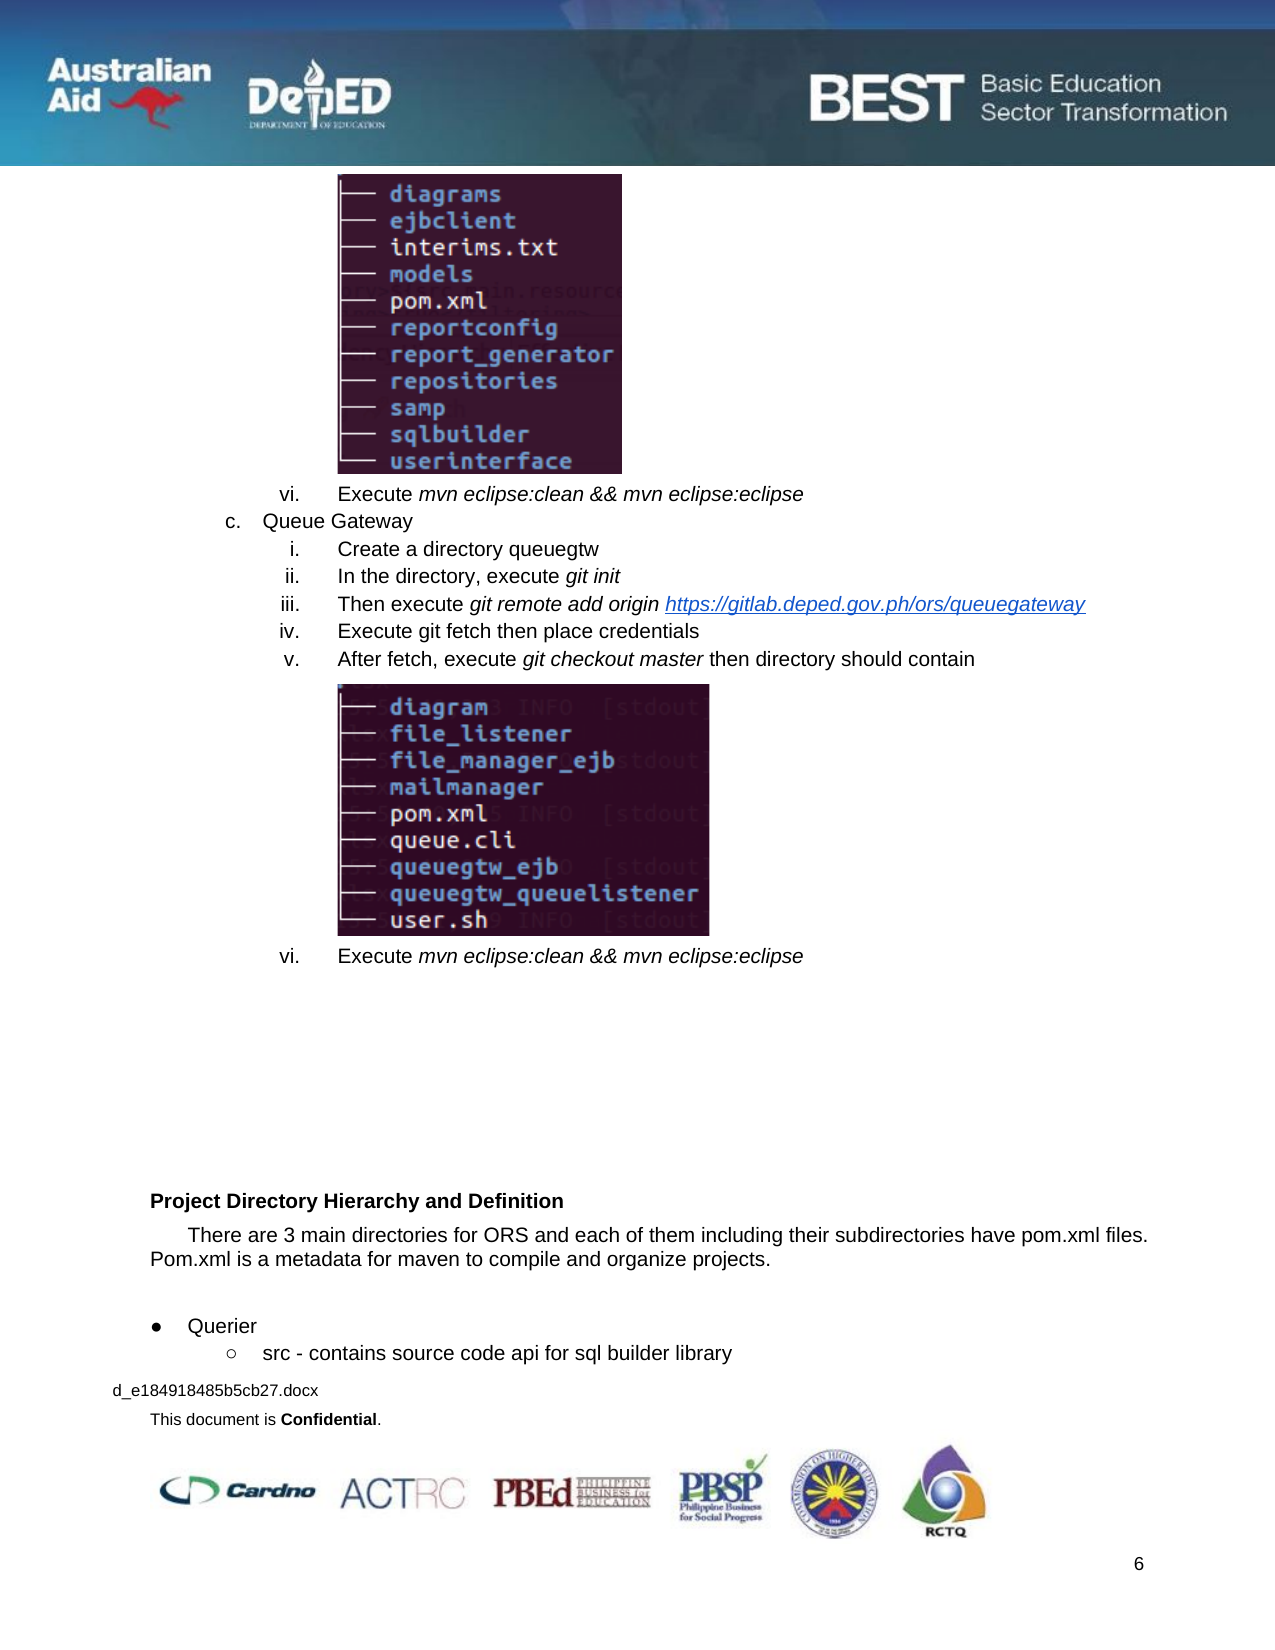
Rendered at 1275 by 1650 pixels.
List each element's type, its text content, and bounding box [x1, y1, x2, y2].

picture [337, 684, 710, 936]
picture [150, 1429, 1014, 1544]
list Queue Gateway [225, 509, 1162, 533]
list Create a directory queuegtw [300, 537, 1162, 561]
picture [337, 174, 622, 474]
text There are 3 main directories for ORS and each of them including their subdirectories have pom.xml files. Pom.xml is a metadata for maven to compile and organize projects. [150, 1223, 1162, 1271]
list Then execute git remote add origin https://gitlab.deped.gov.ph/ors/queuegateway [300, 592, 1162, 616]
list In the directory, execute git init [300, 564, 1162, 588]
list After fetch, execute git checkout master then directory should contain [300, 647, 1162, 671]
list Execute mvn eclipse:clean && mvn eclipse:eclipse [300, 944, 1162, 968]
text Project Directory Hierarchy and Definition [150, 1188, 1162, 1212]
list Execute mvn eclipse:clean && mvn eclipse:eclipse [300, 482, 1162, 506]
list src - contains source code api for sql builder library [225, 1341, 1162, 1365]
picture [0, 0, 1275, 165]
list Execute git fetch then place credentials [300, 619, 1162, 643]
list Querier [150, 1313, 1162, 1337]
